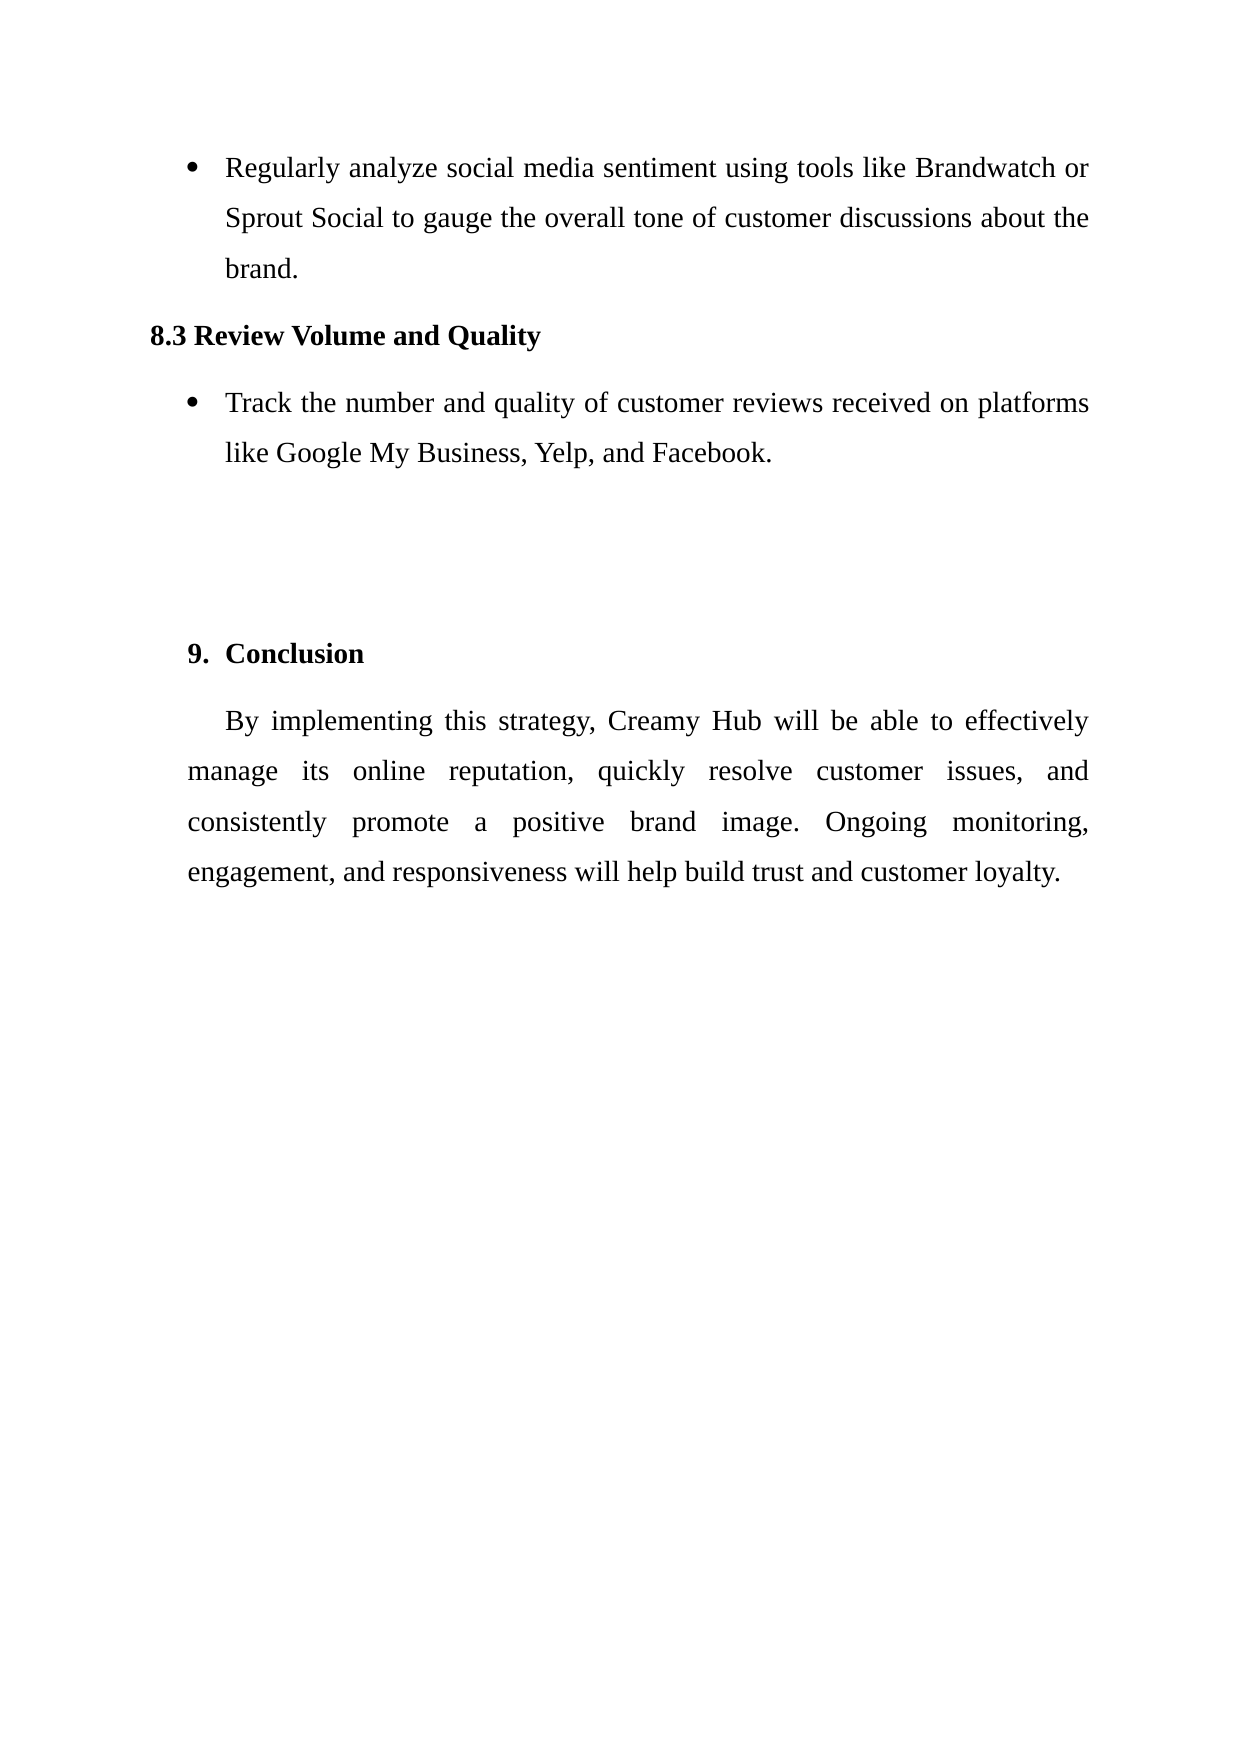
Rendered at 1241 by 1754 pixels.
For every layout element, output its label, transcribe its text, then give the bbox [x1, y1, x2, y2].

text By implementing this strategy, Creamy Hub will be able to effectively manage its online reputation, quickly resolve customer issues, and consistently promote a positive brand image. Ongoing monitoring, engagement, and responsiveness will help build trust and customer loyalty. [187, 703, 1090, 887]
text 8.3 Review Volume and Quality [150, 318, 1090, 351]
list Regularly analyze social media sentiment using tools like Brandwatch or Sprout Social to gauge the overall tone of customer discussions about the brand. [187, 150, 1090, 284]
list Conclusion [187, 636, 1090, 669]
list Track the number and quality of customer reviews received on platforms like Google My Business, Yelp, and Facebook. [187, 385, 1090, 469]
